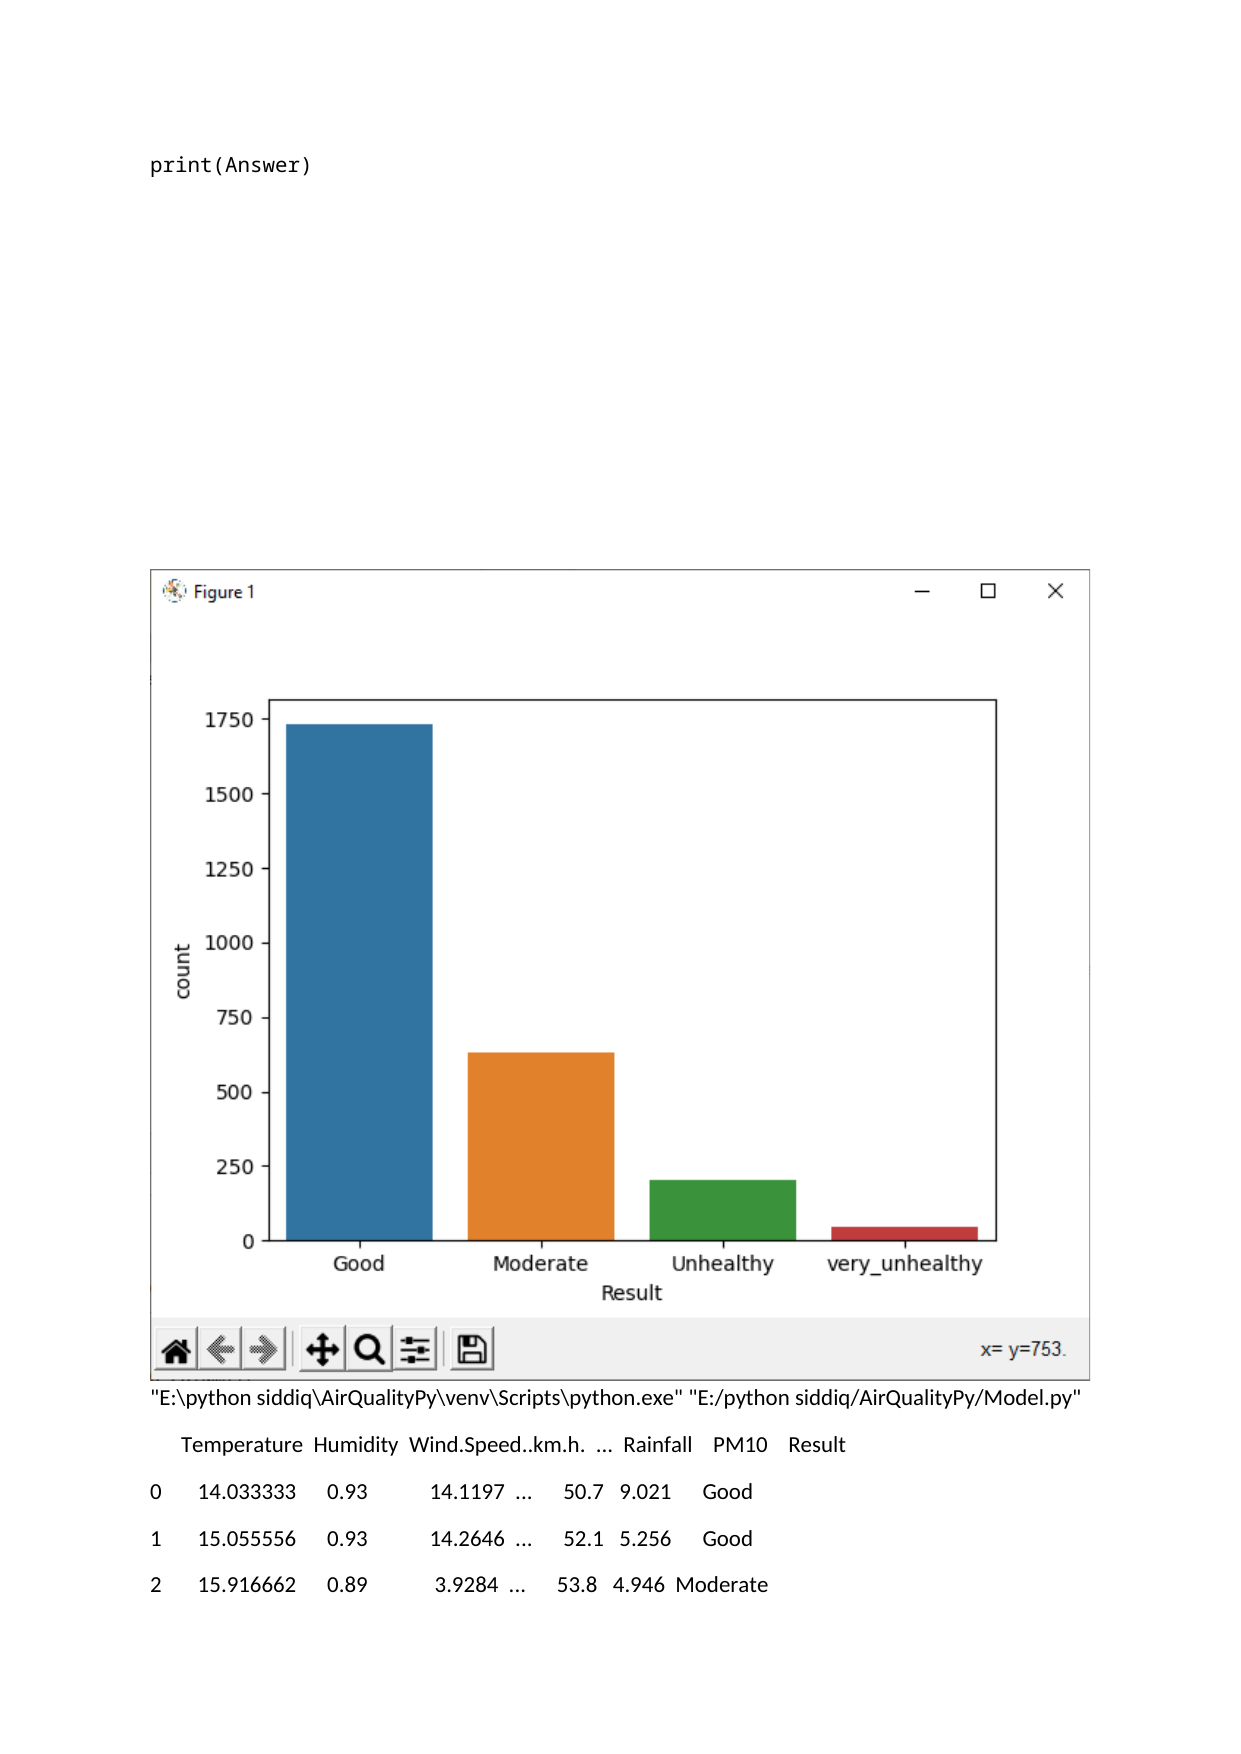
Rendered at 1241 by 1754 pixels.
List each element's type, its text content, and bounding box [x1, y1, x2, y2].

text Temperature Humidity Wind.Speed..km.h. ... Rainfall PM10 Result [150, 1430, 1090, 1458]
text 2 15.916662 0.89 3.9284 ... 53.8 4.946 Moderate [150, 1571, 1090, 1599]
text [150, 150, 1090, 263]
text 0 14.033333 0.93 14.1197 ... 50.7 9.021 Good [150, 1477, 1090, 1505]
text 1 15.055556 0.93 14.2646 ... 52.1 5.256 Good [150, 1524, 1090, 1552]
text "E:\python siddiq\AirQualityPy\venv\Scripts\python.exe" "E:/python siddiq/AirQualityPy/Model.py" [150, 1381, 1090, 1411]
picture [150, 569, 1091, 1381]
